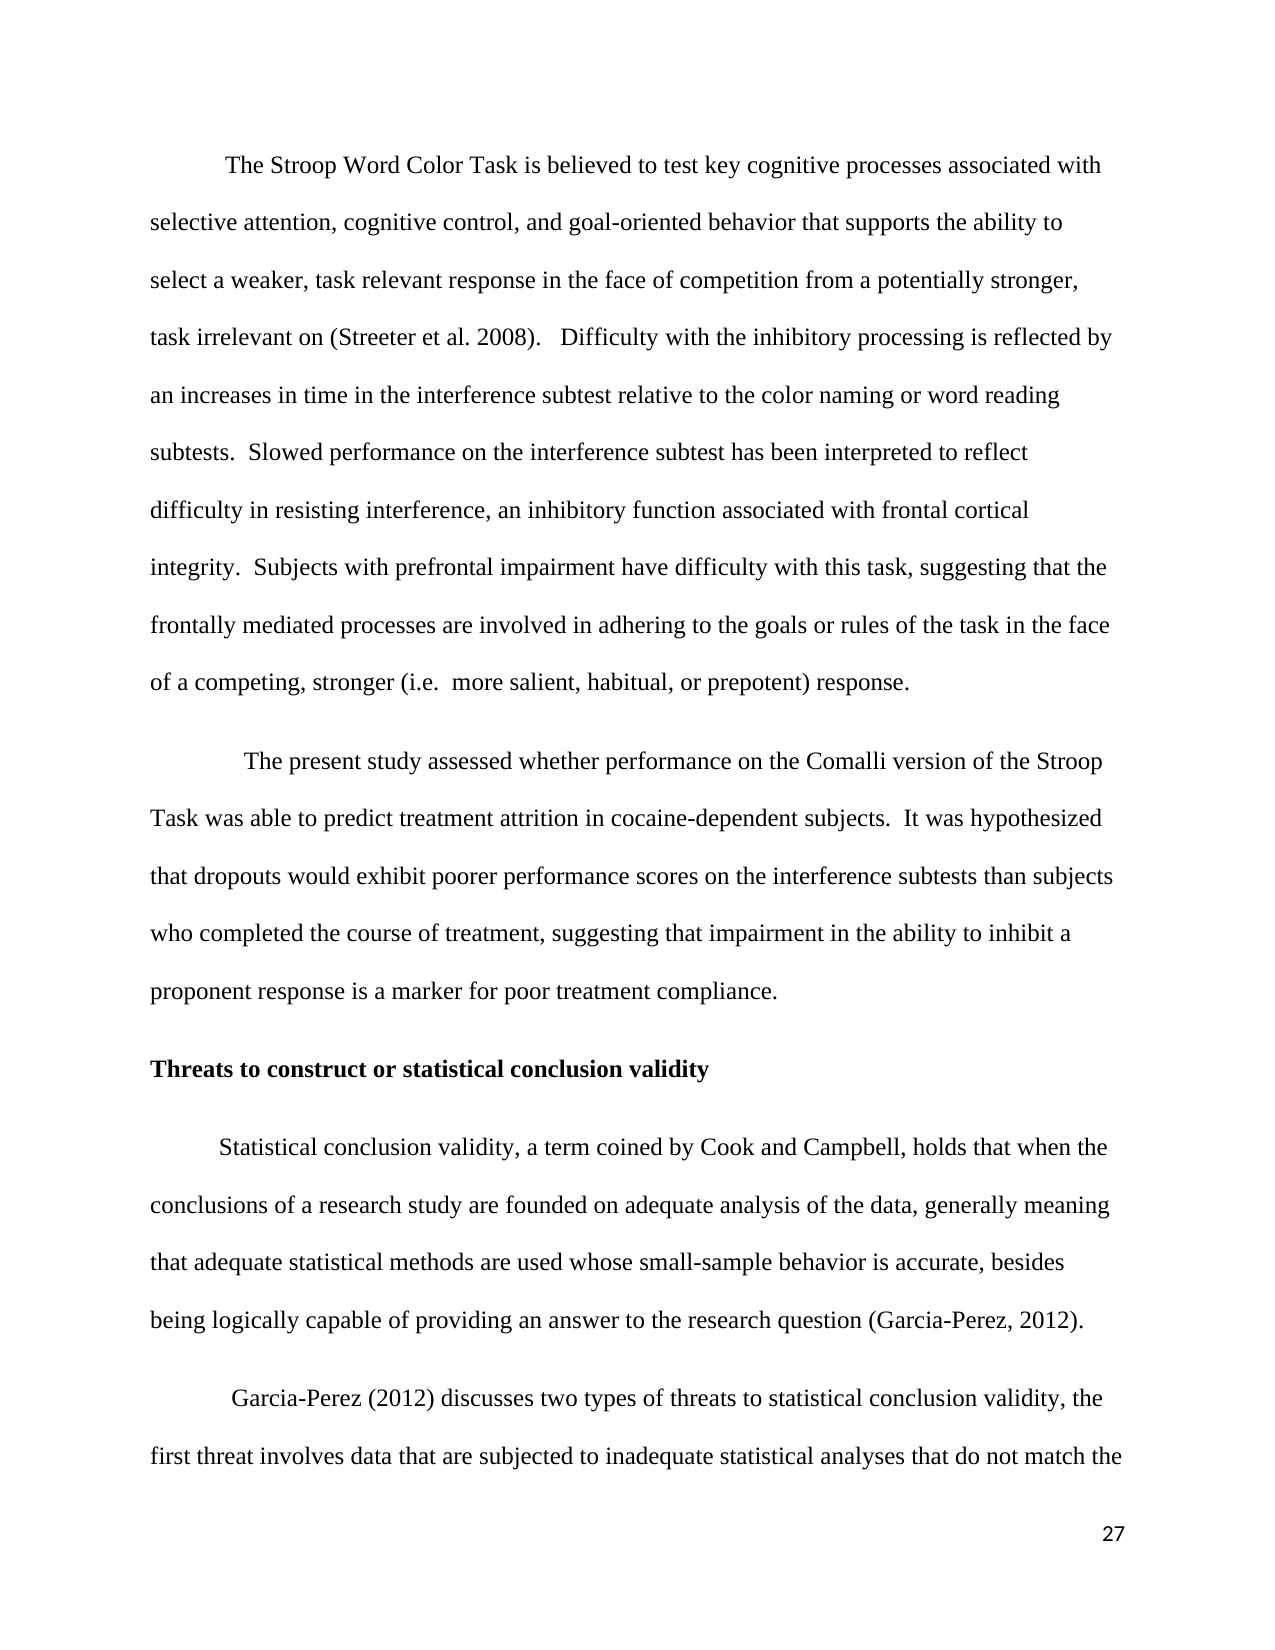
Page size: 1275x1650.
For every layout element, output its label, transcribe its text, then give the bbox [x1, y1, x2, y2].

text The present study assessed whether performance on the Comalli version of the Stroop Task was able to predict treatment attrition in cocaine-dependent subjects. It was hypothesized that dropouts would exhibit poorer performance scores on the interference subtests than subjects who completed the course of treatment, suggesting that impairment in the ability to inhibit a proponent response is a marker for poor treatment compliance. [150, 746, 1125, 1004]
text Threats to construct or statistical conclusion validity [150, 1054, 1125, 1083]
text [150, 1383, 1125, 1469]
text Statistical conclusion validity, a term coined by Cook and Campbell, holds that when the conclusions of a research study are founded on adequate analysis of the data, generally meaning that adequate statistical methods are used whose small-sample behavior is accurate, besides being logically capable of providing an answer to the research question (Garcia-Perez, 2012). [150, 1132, 1125, 1334]
